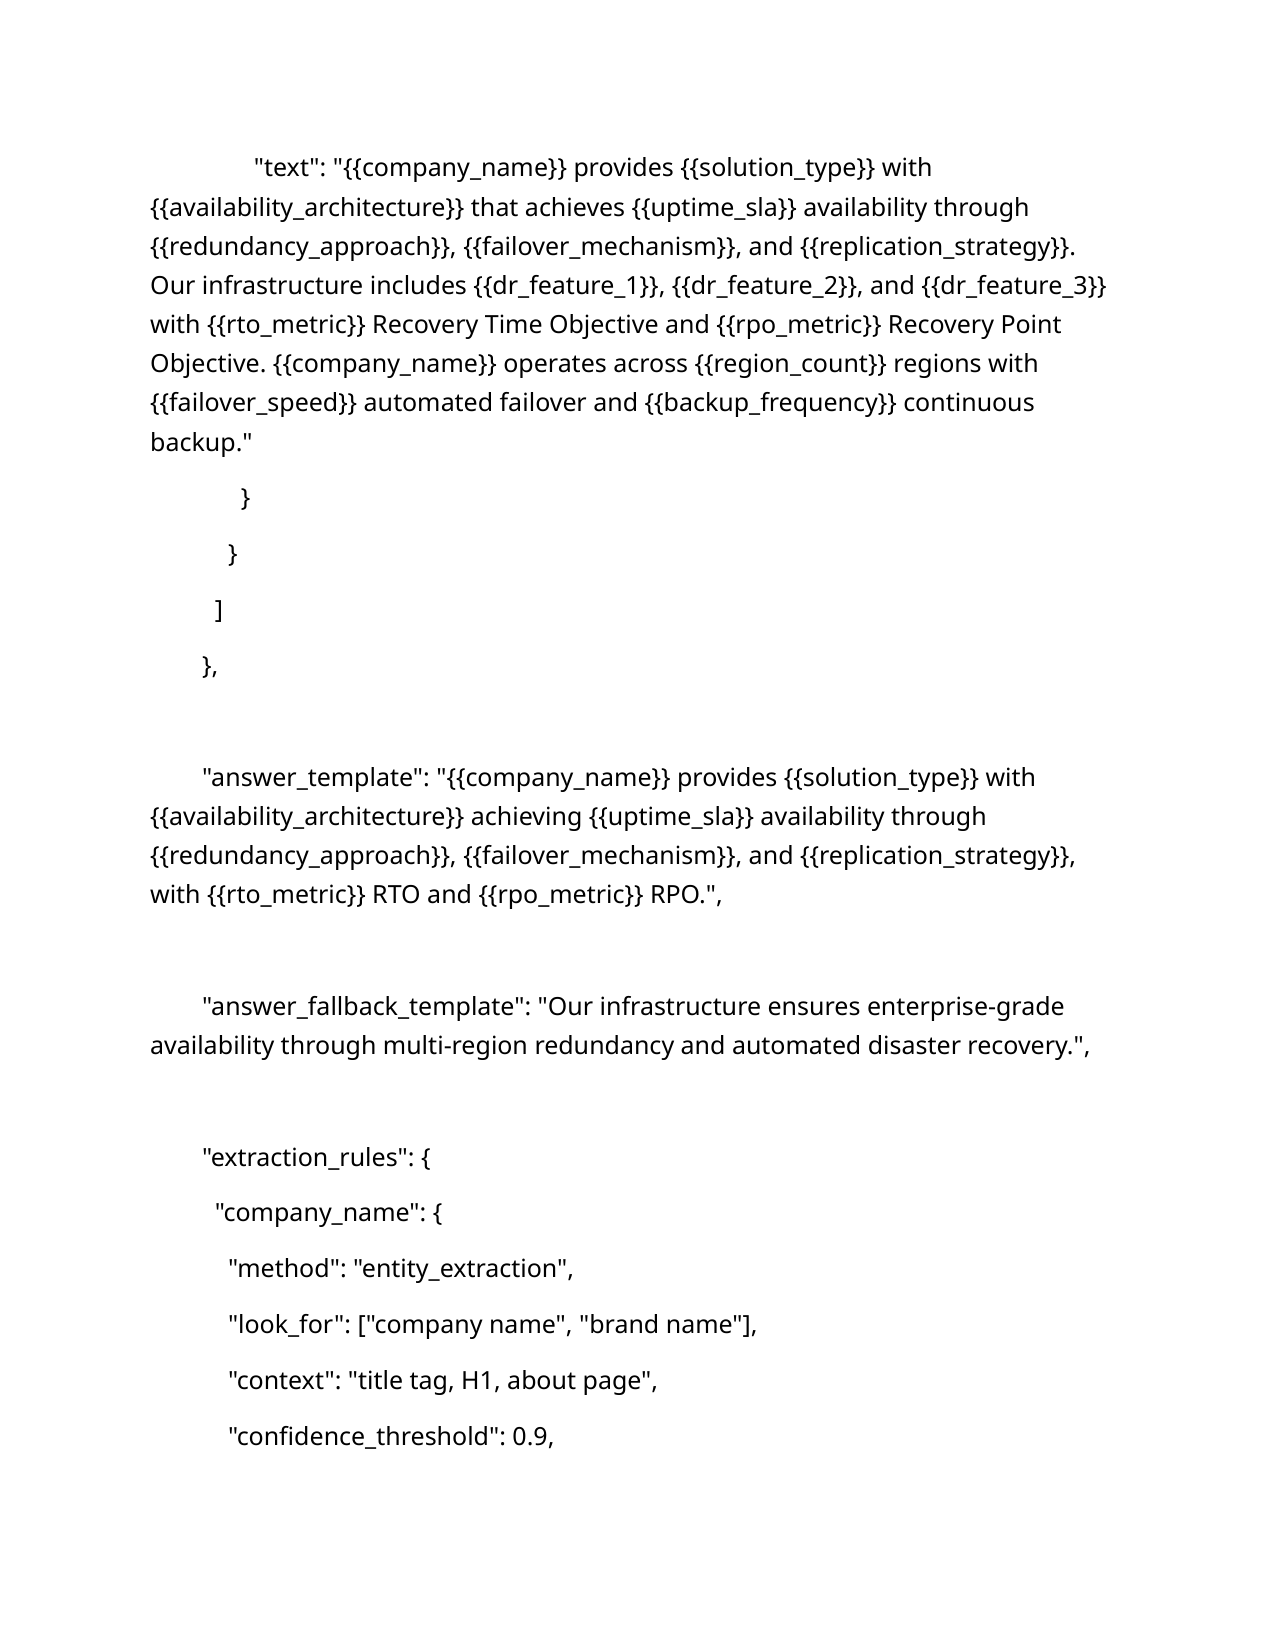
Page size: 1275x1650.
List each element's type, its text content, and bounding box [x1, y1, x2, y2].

text "confidence_threshold": 0.9, [150, 1418, 1125, 1452]
text "answer_fallback_template": "Our infrastructure ensures enterprise-grade availability through multi-region redundancy and automated disaster recovery.", [150, 988, 1125, 1062]
text "look_for": ["company name", "brand name"], [150, 1307, 1125, 1341]
text }, [150, 647, 1125, 682]
text "company_name": { [150, 1195, 1125, 1229]
text "method": "entity_extraction", [150, 1251, 1125, 1285]
text } [150, 480, 1125, 514]
text "text": "{{company_name}} provides {{solution_type}} with {{availability_architecture}} that achieves {{uptime_sla}} availability through {{redundancy_approach}}, {{failover_mechanism}}, and {{replication_strategy}}. Our infrastructure includes {{dr_feature_1}}, {{dr_feature_2}}, and {{dr_feature_3}} with {{rto_metric}} Recovery Time Objective and {{rpo_metric}} Recovery Point Objective. {{company_name}} operates across {{region_count}} regions with {{failover_speed}} automated failover and {{backup_frequency}} continuous backup." [150, 150, 1125, 458]
text } [150, 536, 1125, 570]
text ] [150, 592, 1125, 626]
text "answer_template": "{{company_name}} provides {{solution_type}} with {{availability_architecture}} achieving {{uptime_sla}} availability through {{redundancy_approach}}, {{failover_mechanism}}, and {{replication_strategy}}, with {{rto_metric}} RTO and {{rpo_metric}} RPO.", [150, 759, 1125, 911]
text "context": "title tag, H1, about page", [150, 1362, 1125, 1397]
text "extraction_rules": { [150, 1139, 1125, 1173]
